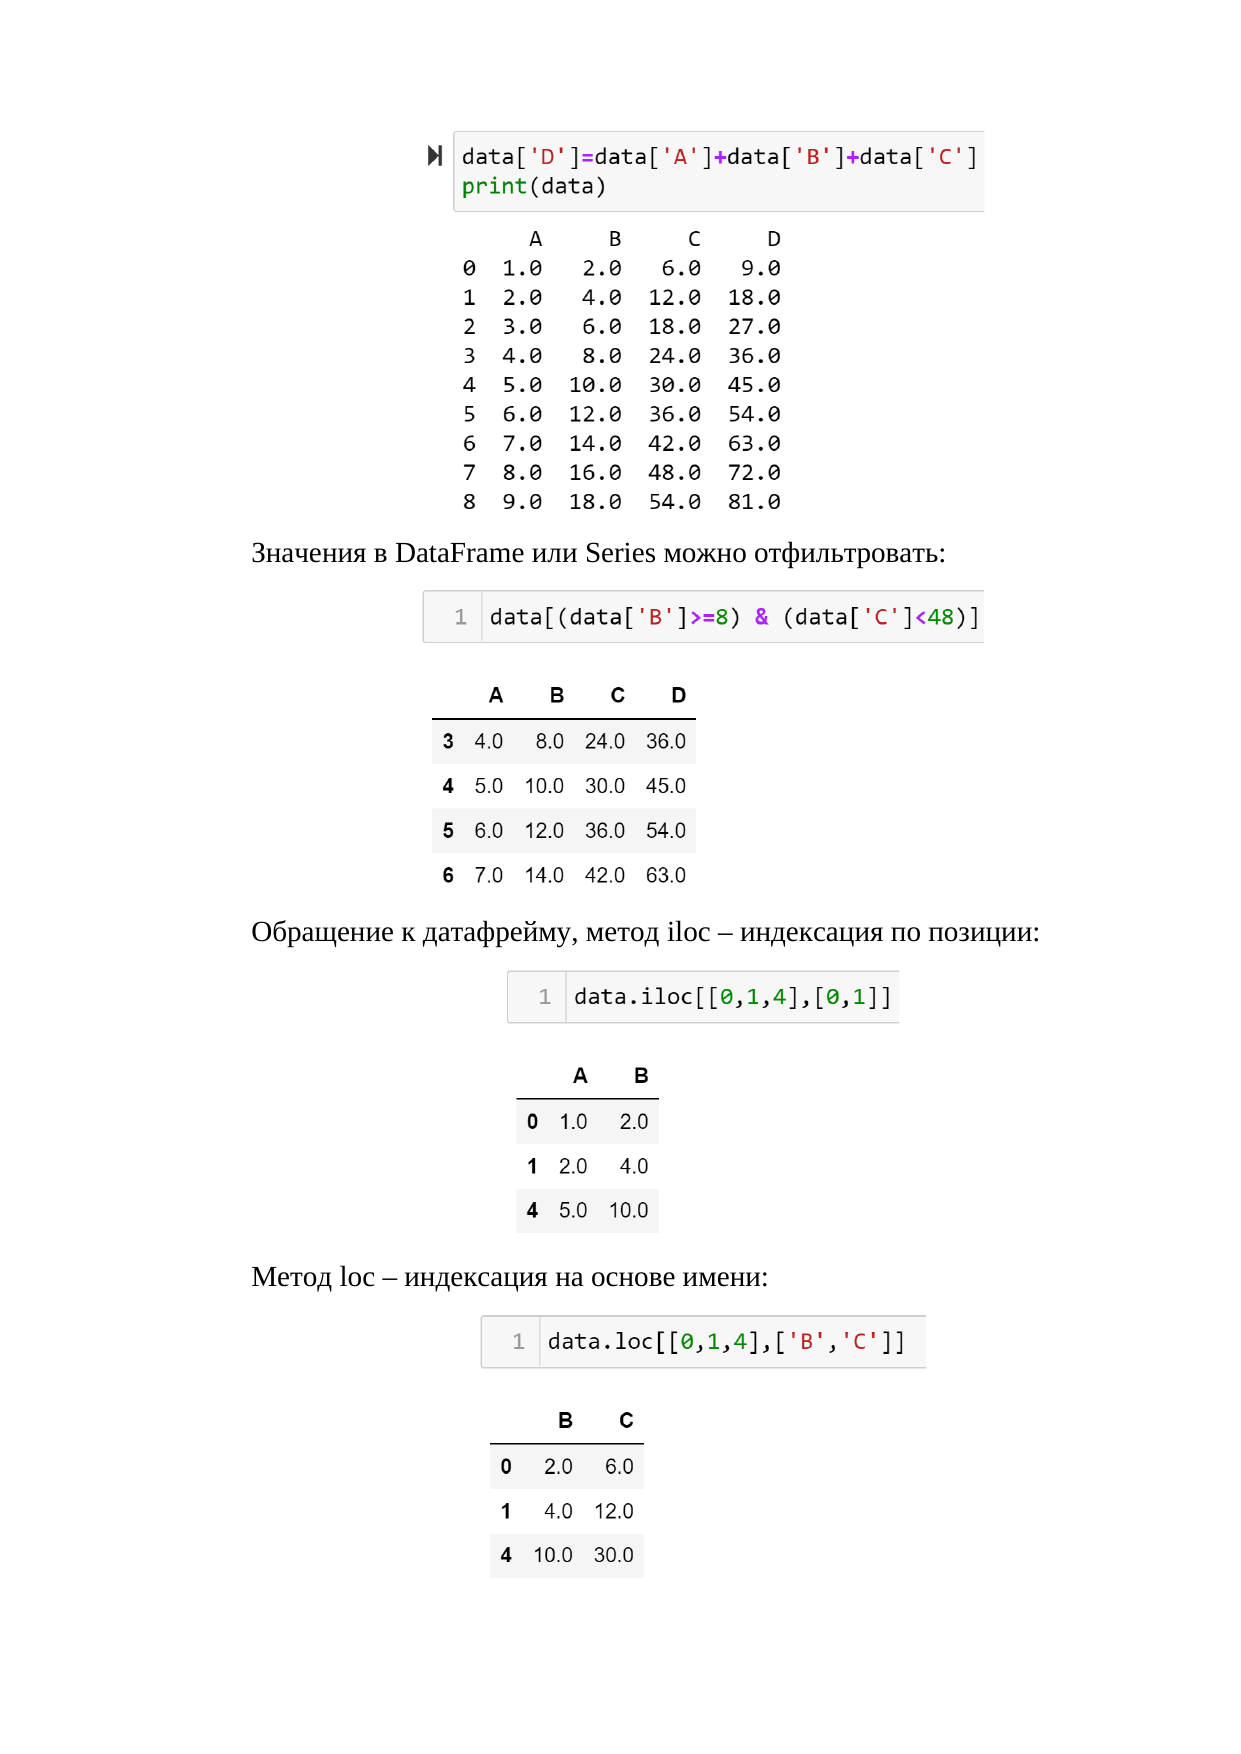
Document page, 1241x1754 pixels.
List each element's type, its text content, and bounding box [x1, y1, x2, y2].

picture [418, 586, 984, 901]
text Метод loc – индексация на основе имени: [177, 1259, 1152, 1292]
picture [418, 118, 985, 522]
picture [476, 1309, 927, 1585]
text Обращение к датафрейму, метод iloc – индексация по позиции: [177, 914, 1152, 948]
text Значения в DataFrame или Series можно отфильтровать: [177, 536, 1152, 569]
picture [503, 965, 900, 1245]
